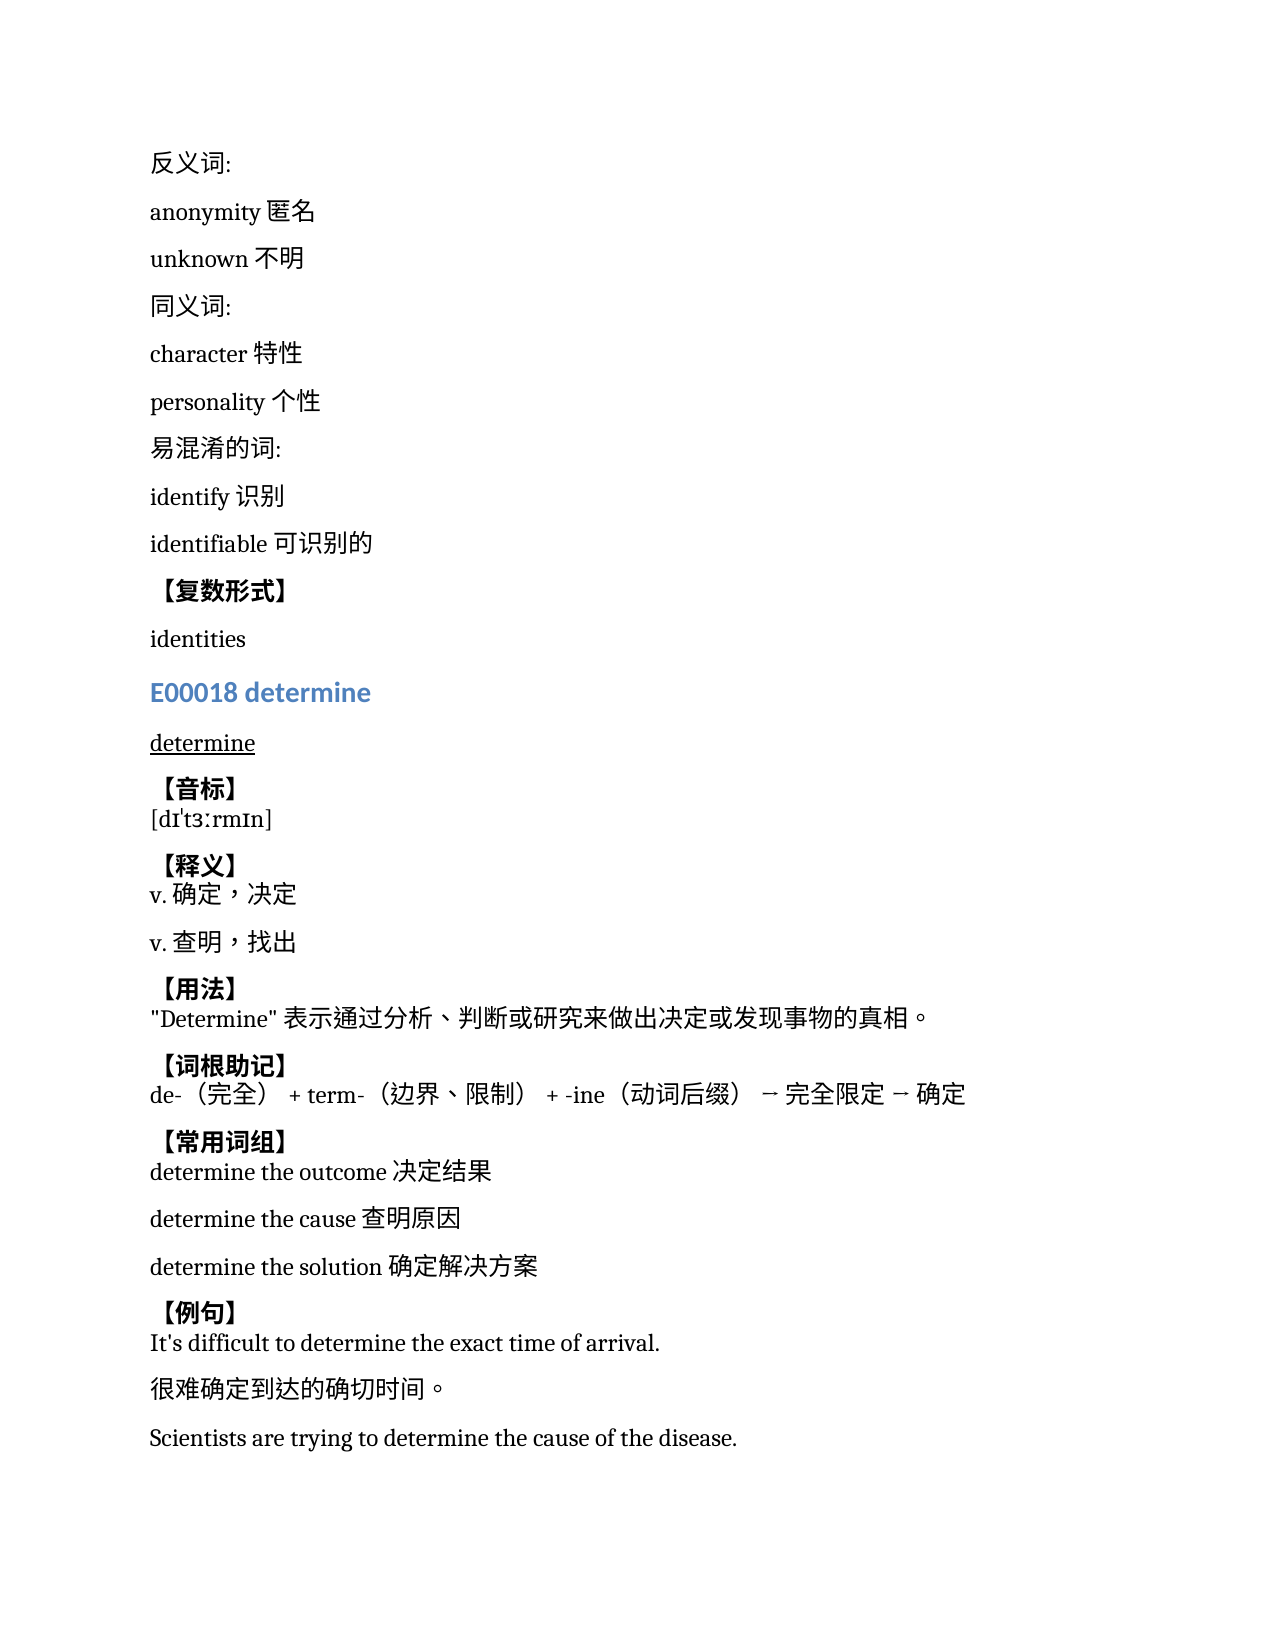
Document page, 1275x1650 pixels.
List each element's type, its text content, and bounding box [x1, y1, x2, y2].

text determine [150, 729, 1125, 758]
text v. 查明，找出 [150, 929, 1125, 958]
text 很难确定到达的确切时间。 [150, 1376, 1125, 1405]
text 【例句】 It's difficult to determine the exact time of arrival. [150, 1300, 1125, 1358]
text identifiable 可识别的 [150, 530, 1125, 559]
text 【音标】 [dɪˈtɜːrmɪn] [150, 776, 1125, 834]
subtitle E00018 determine [150, 674, 1125, 710]
text character 特性 [150, 340, 1125, 369]
text Scientists are trying to determine the cause of the disease. [150, 1424, 1125, 1453]
text identities [150, 625, 1125, 654]
text 【词根助记】 de-（完全） + term-（边界、限制） + -ine（动词后缀） → 完全限定 → 确定 [150, 1053, 1125, 1110]
text 【常用词组】 determine the outcome 决定结果 [150, 1129, 1125, 1186]
text 【用法】 "Determine" 表示通过分析、判断或研究来做出决定或发现事物的真相。 [150, 976, 1125, 1034]
text determine the solution 确定解决方案 [150, 1253, 1125, 1281]
text 【复数形式】 [150, 577, 1125, 606]
text 【释义】 v. 确定，决定 [150, 853, 1125, 910]
text 反义词: [150, 150, 1125, 179]
text 同义词: [150, 292, 1125, 321]
text unknown 不明 [150, 245, 1125, 274]
text determine the cause 查明原因 [150, 1205, 1125, 1234]
text identify 识别 [150, 482, 1125, 511]
text anonymity 匿名 [150, 197, 1125, 226]
text 易混淆的词: [150, 435, 1125, 464]
text personality 个性 [150, 387, 1125, 416]
